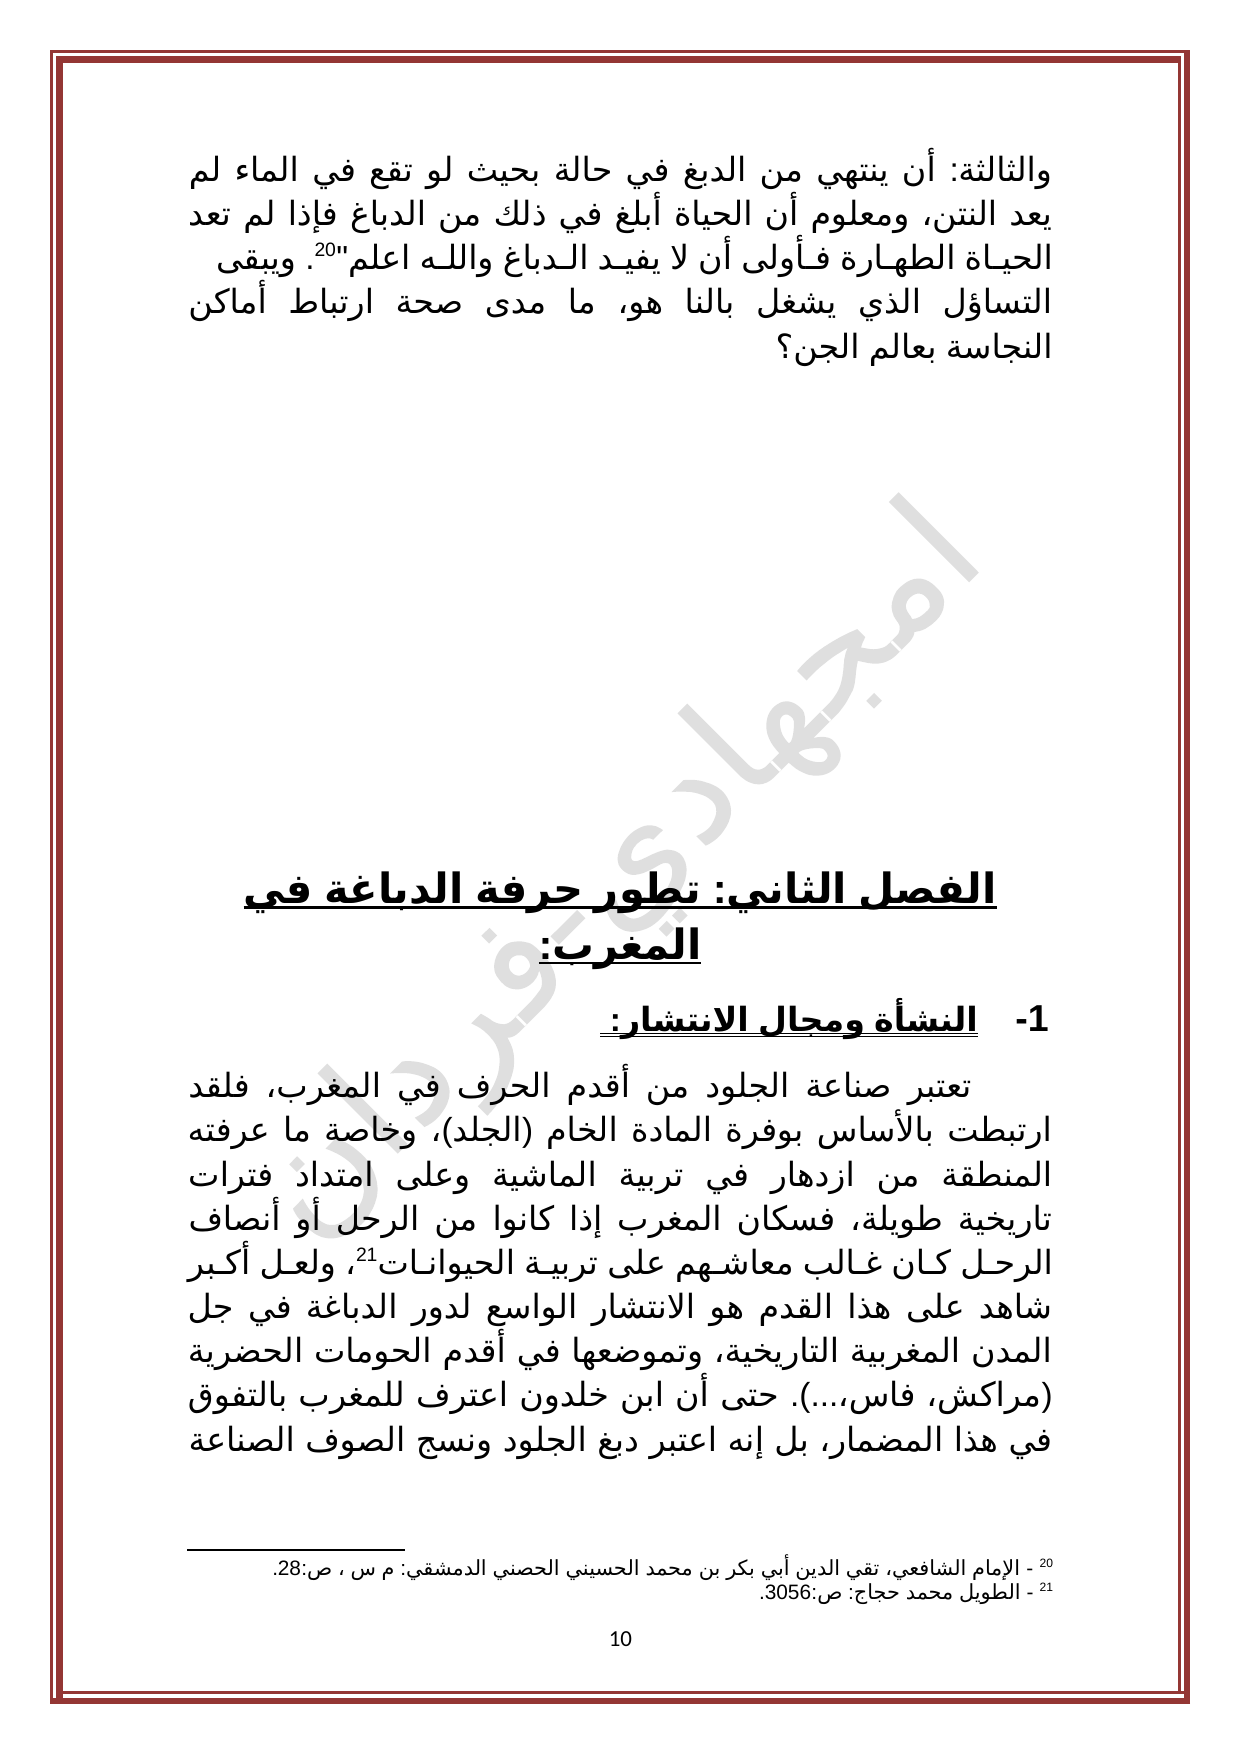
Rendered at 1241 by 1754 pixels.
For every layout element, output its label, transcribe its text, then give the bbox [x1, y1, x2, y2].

list النشأة ومجال الانتشار: [187, 996, 1015, 1039]
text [187, 1066, 1053, 1458]
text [187, 150, 1053, 365]
text الفصل الثاني: تطور حرفة الدباغة في المغرب: [187, 865, 1053, 968]
